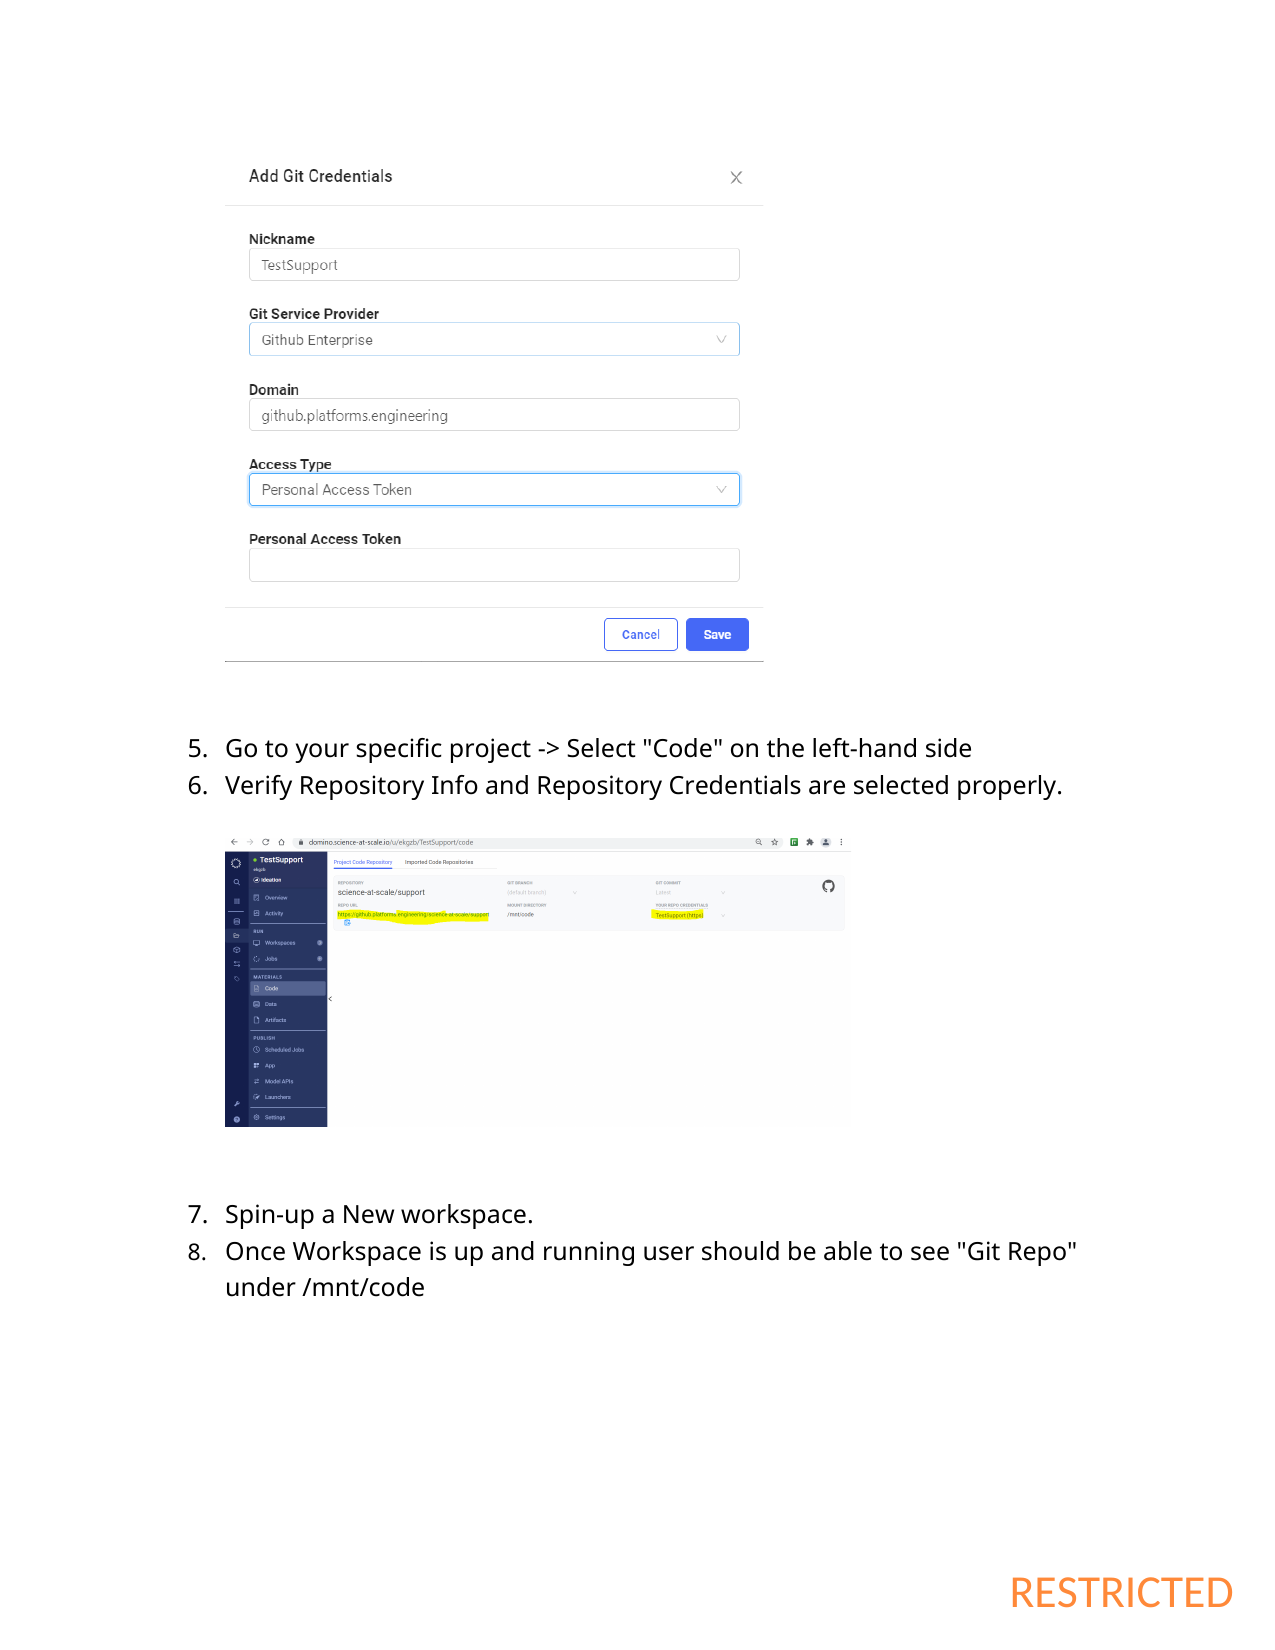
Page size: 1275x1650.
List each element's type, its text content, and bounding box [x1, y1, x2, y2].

list Go to your specific project -> Select "Code" on the left-hand side [187, 731, 1125, 765]
list Spin-up a New workspace. [187, 1196, 1125, 1230]
picture [225, 838, 852, 1127]
list Verify Repository Info and Repository Credentials are selected properly. [187, 767, 1125, 802]
picture [225, 150, 764, 662]
list Once Workspace is up and running user should be able to see "Git Repo" under /mnt/code [187, 1233, 1125, 1304]
